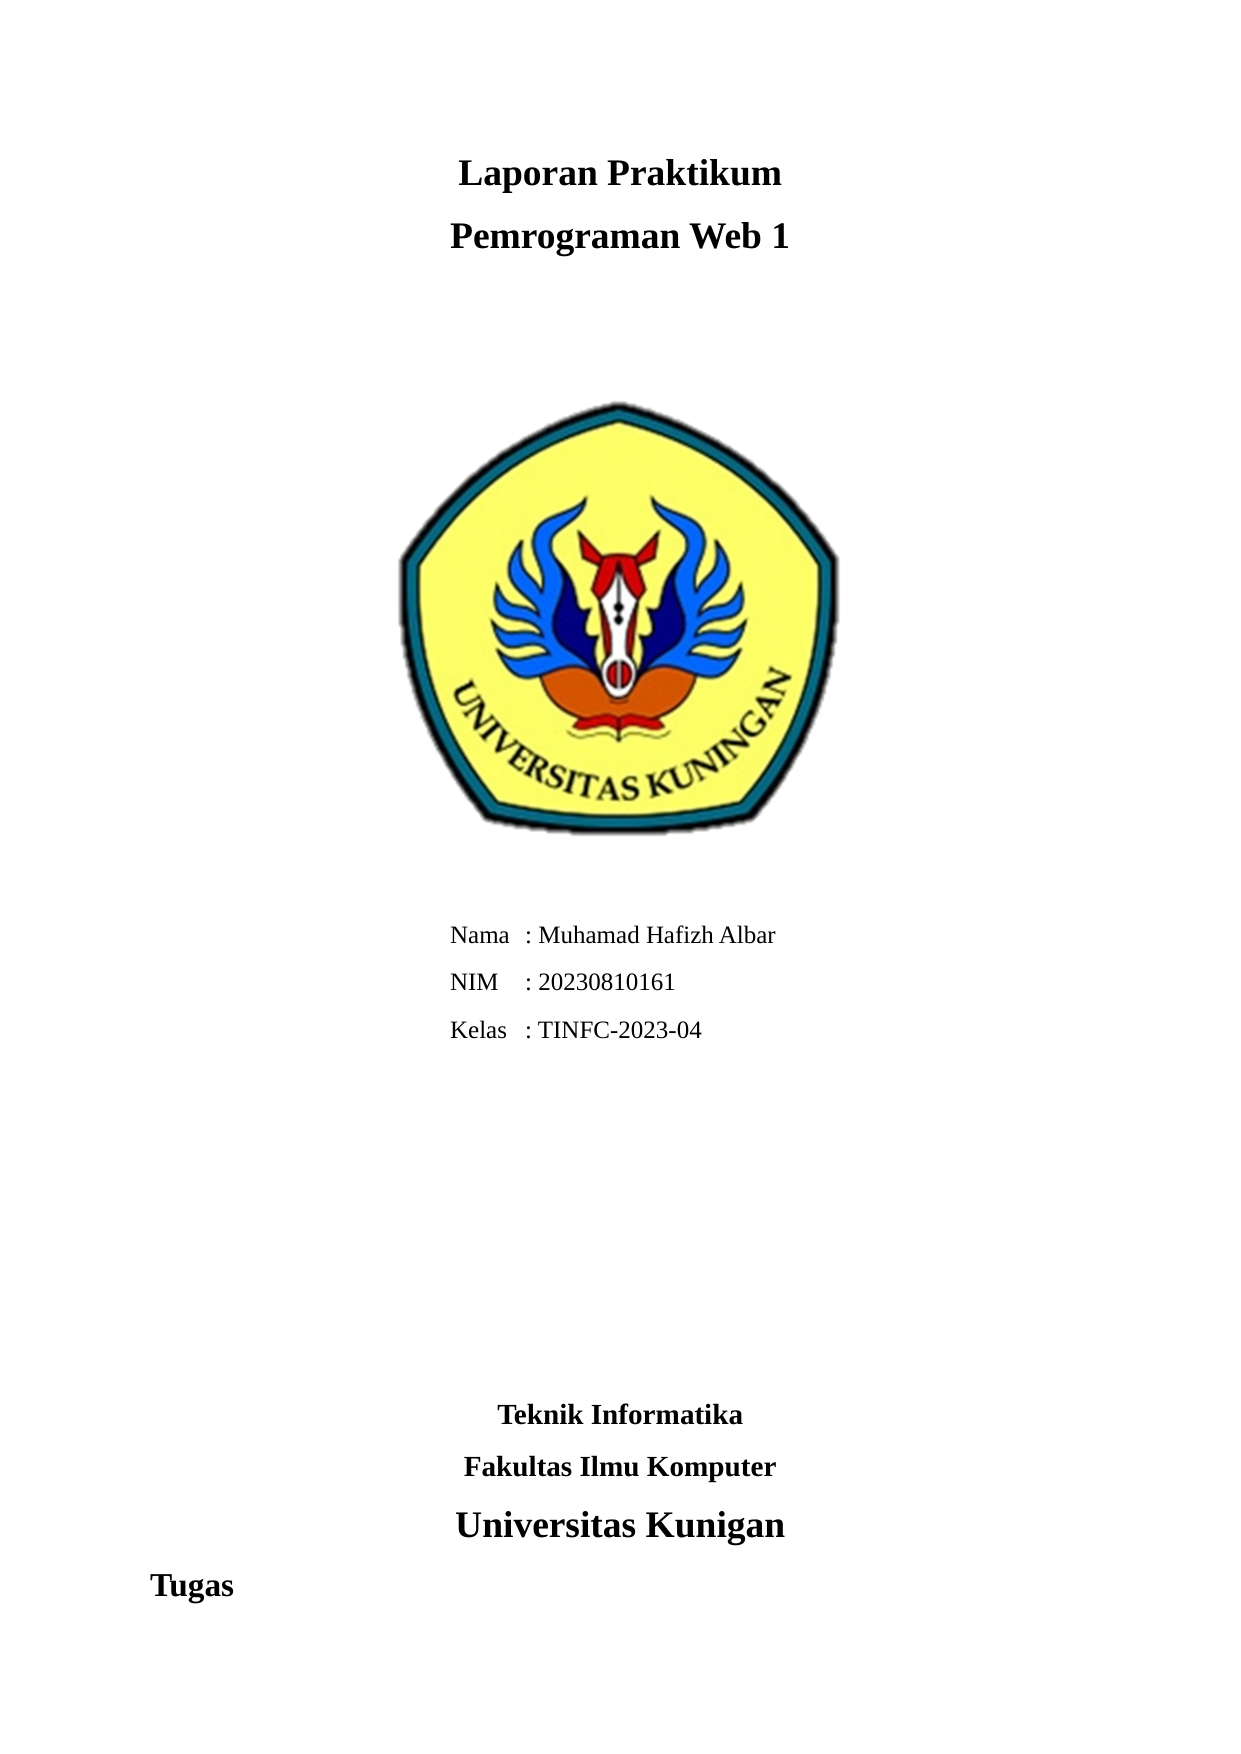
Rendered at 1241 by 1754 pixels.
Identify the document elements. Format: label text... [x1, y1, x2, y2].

text Nama : Muhamad Hafizh Albar [375, 920, 1090, 948]
text Pemrograman Web 1 [150, 213, 1090, 256]
text Universitas Kunigan [150, 1502, 1090, 1546]
text Laporan Praktikum [150, 150, 1090, 193]
text Teknik Informatika [150, 1397, 1090, 1430]
text Tugas [150, 1566, 1090, 1604]
text Fakultas Ilmu Komputer [150, 1449, 1090, 1483]
text Kelas : TINFC-2023-04 [375, 1015, 1090, 1044]
text NIM : 20230810161 [375, 967, 1090, 996]
picture [394, 386, 846, 838]
